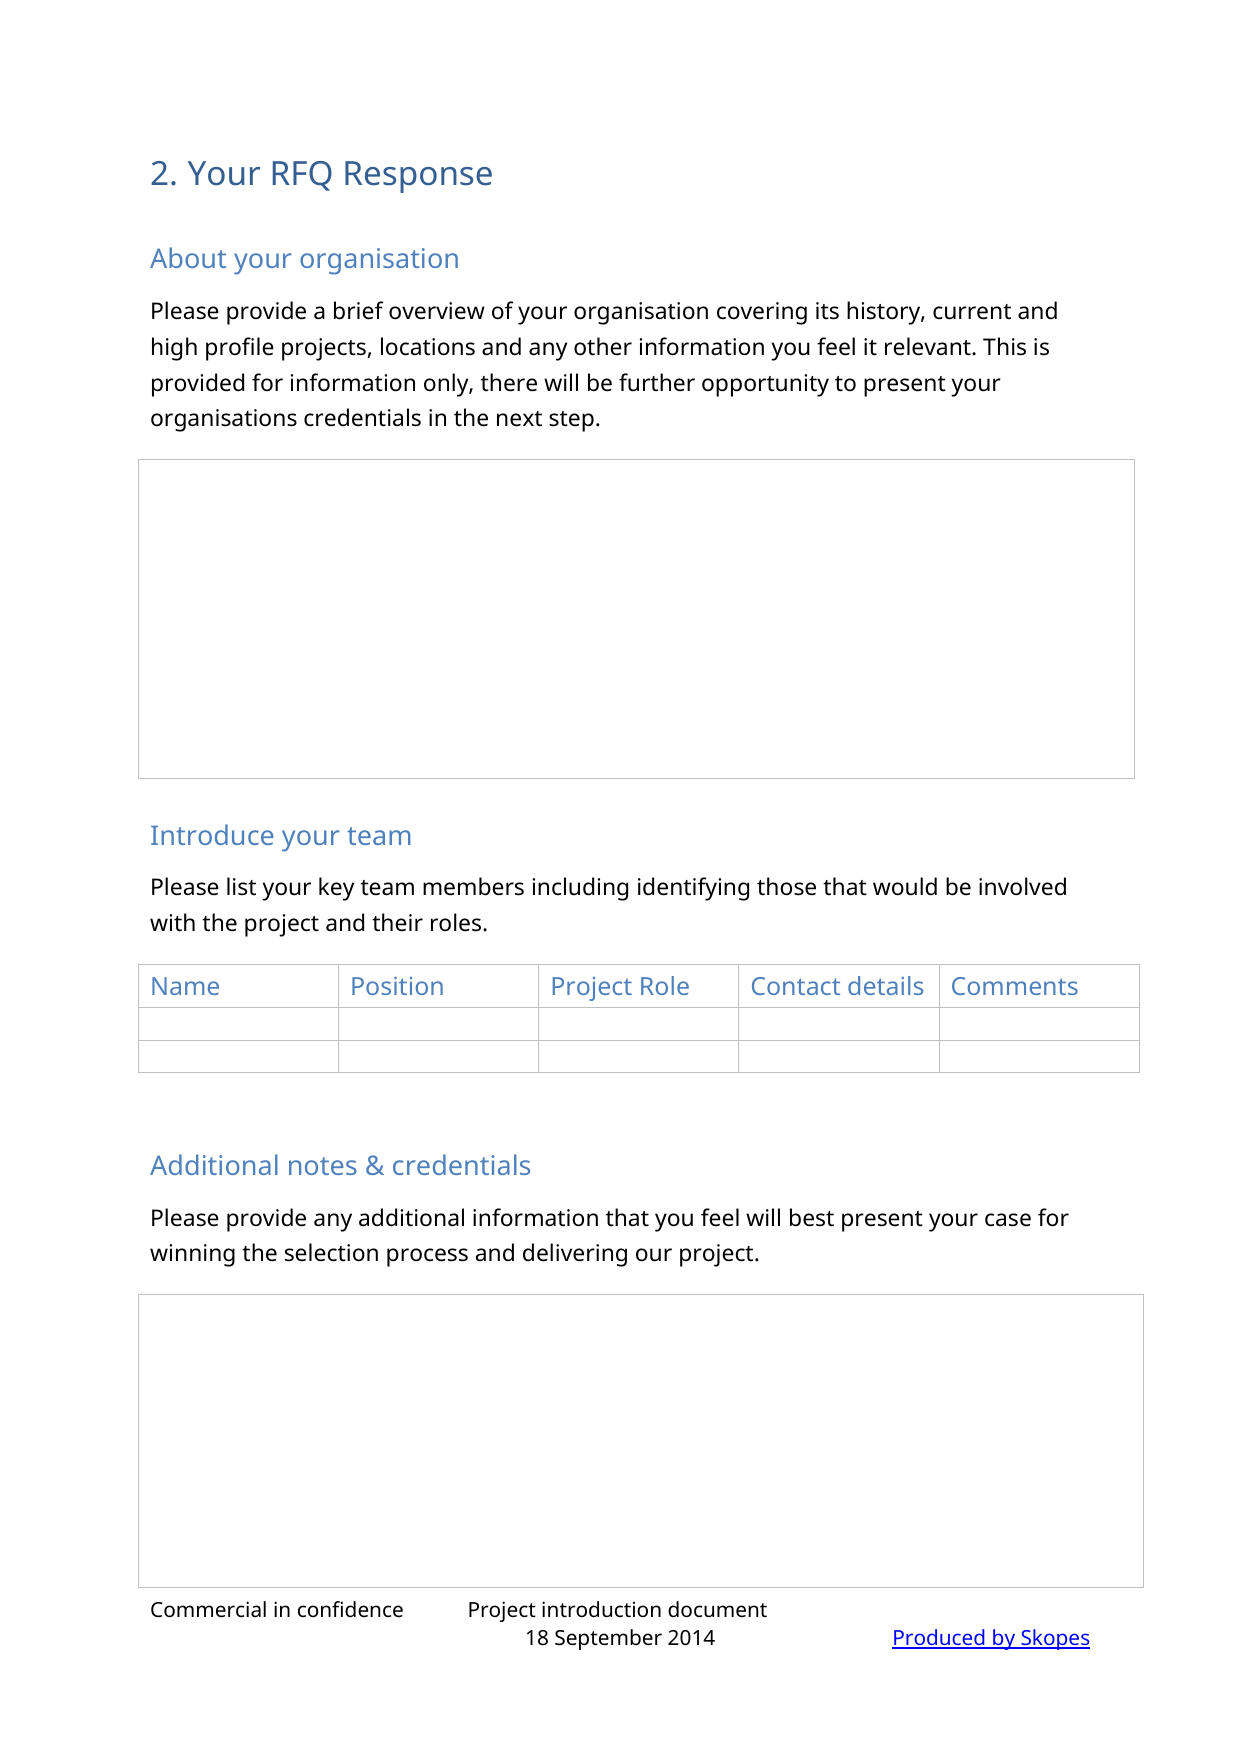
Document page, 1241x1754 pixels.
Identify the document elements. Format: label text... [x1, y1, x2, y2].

table_header [139, 1295, 1143, 1587]
subtitle Introduce your team [150, 816, 1090, 853]
text Please provide any additional information that you feel will best present your case for winning the selection process and delivering our project. [150, 1201, 1090, 1269]
table_cell [539, 1008, 738, 1040]
table_cell [739, 1041, 939, 1072]
table_header Position [339, 965, 538, 1007]
table_cell [339, 1008, 538, 1040]
table_cell [539, 1041, 738, 1072]
text Please list your key team members including identifying those that would be involved with the project and their roles. [150, 871, 1090, 938]
subtitle Your RFQ Response [150, 150, 1090, 195]
table_cell [739, 1008, 939, 1040]
subtitle About your organisation [150, 240, 1090, 277]
table_cell [139, 1008, 338, 1040]
table_header [139, 460, 1134, 778]
table_header Project Role [539, 965, 738, 1007]
table_cell [940, 1041, 1139, 1072]
table_header Name [139, 965, 338, 1007]
table_header Comments [940, 965, 1139, 1007]
subtitle Additional notes & credentials [150, 1147, 1090, 1183]
table_header Contact details [739, 965, 939, 1007]
table_cell [139, 1041, 338, 1072]
table_cell [339, 1041, 538, 1072]
table_cell [940, 1008, 1139, 1040]
text Please provide a brief overview of your organisation covering its history, current and high profile projects, locations and any other information you feel it relevant. This is provided for information only, there will be further opportunity to present your organisations credentials in the next step. [150, 294, 1090, 434]
